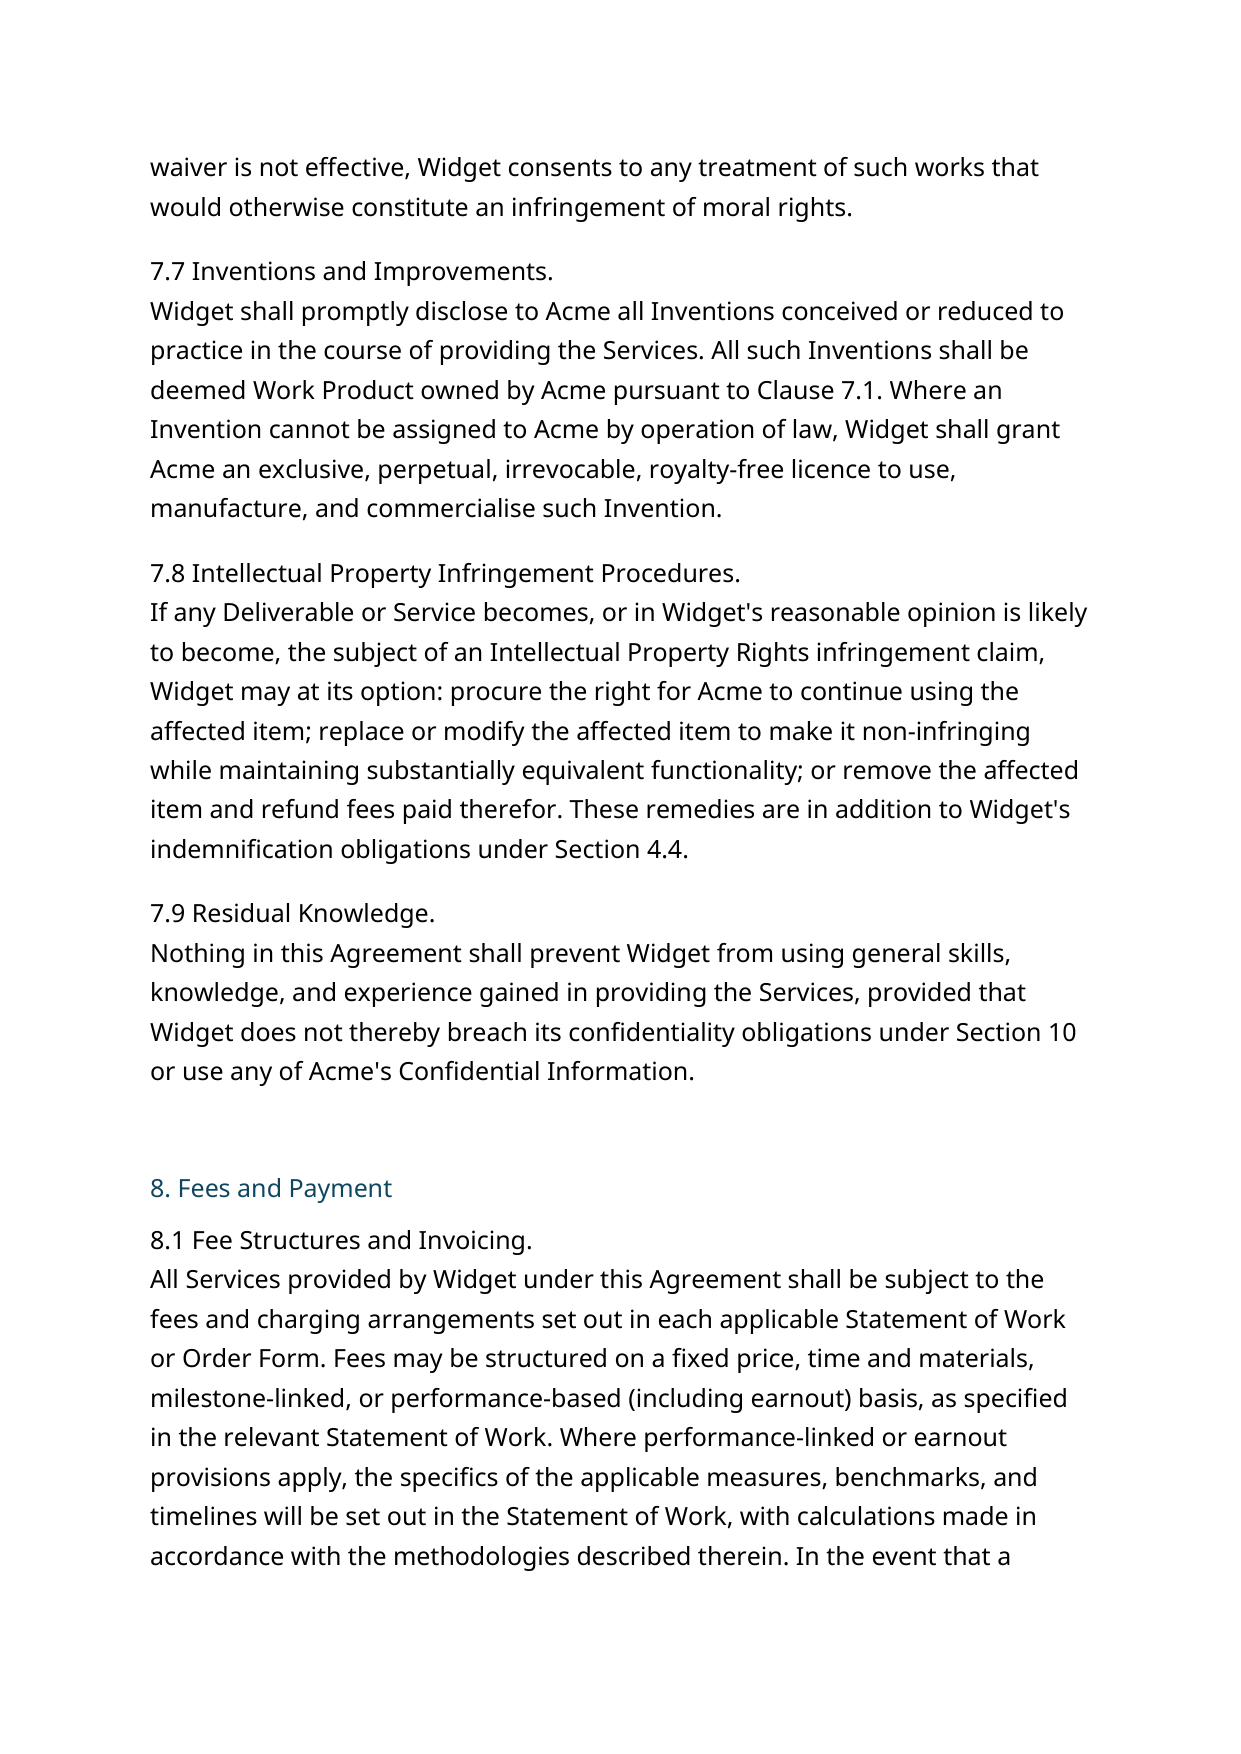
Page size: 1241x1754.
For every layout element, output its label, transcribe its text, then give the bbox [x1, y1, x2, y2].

text 7.8 Intellectual Property Infringement Procedures. If any Deliverable or Service becomes, or in Widget's reasonable opinion is likely to become, the subject of an Intellectual Property Rights infringement claim, Widget may at its option: procure the right for Acme to continue using the affected item; replace or modify the affected item to make it non-infringing while maintaining substantially equivalent functionality; or remove the affected item and refund fees paid therefor. These remedies are in addition to Widget's indemnification obligations under Section 4.4. [150, 555, 1090, 866]
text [150, 150, 1090, 223]
subtitle 8. Fees and Payment [150, 1171, 1090, 1204]
text 7.7 Inventions and Improvements. Widget shall promptly disclose to Acme all Inventions conceived or reduced to practice in the course of providing the Services. All such Inventions shall be deemed Work Product owned by Acme pursuant to Clause 7.1. Where an Invention cannot be assigned to Acme by operation of law, Widget shall grant Acme an exclusive, perpetual, irrevocable, royalty-free licence to use, manufacture, and commercialise such Invention. [150, 254, 1090, 525]
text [150, 1222, 1090, 1572]
text 7.9 Residual Knowledge. Nothing in this Agreement shall prevent Widget from using general skills, knowledge, and experience gained in providing the Services, provided that Widget does not thereby breach its confidentiality obligations under Section 10 or use any of Acme's Confidential Information. [150, 896, 1090, 1088]
